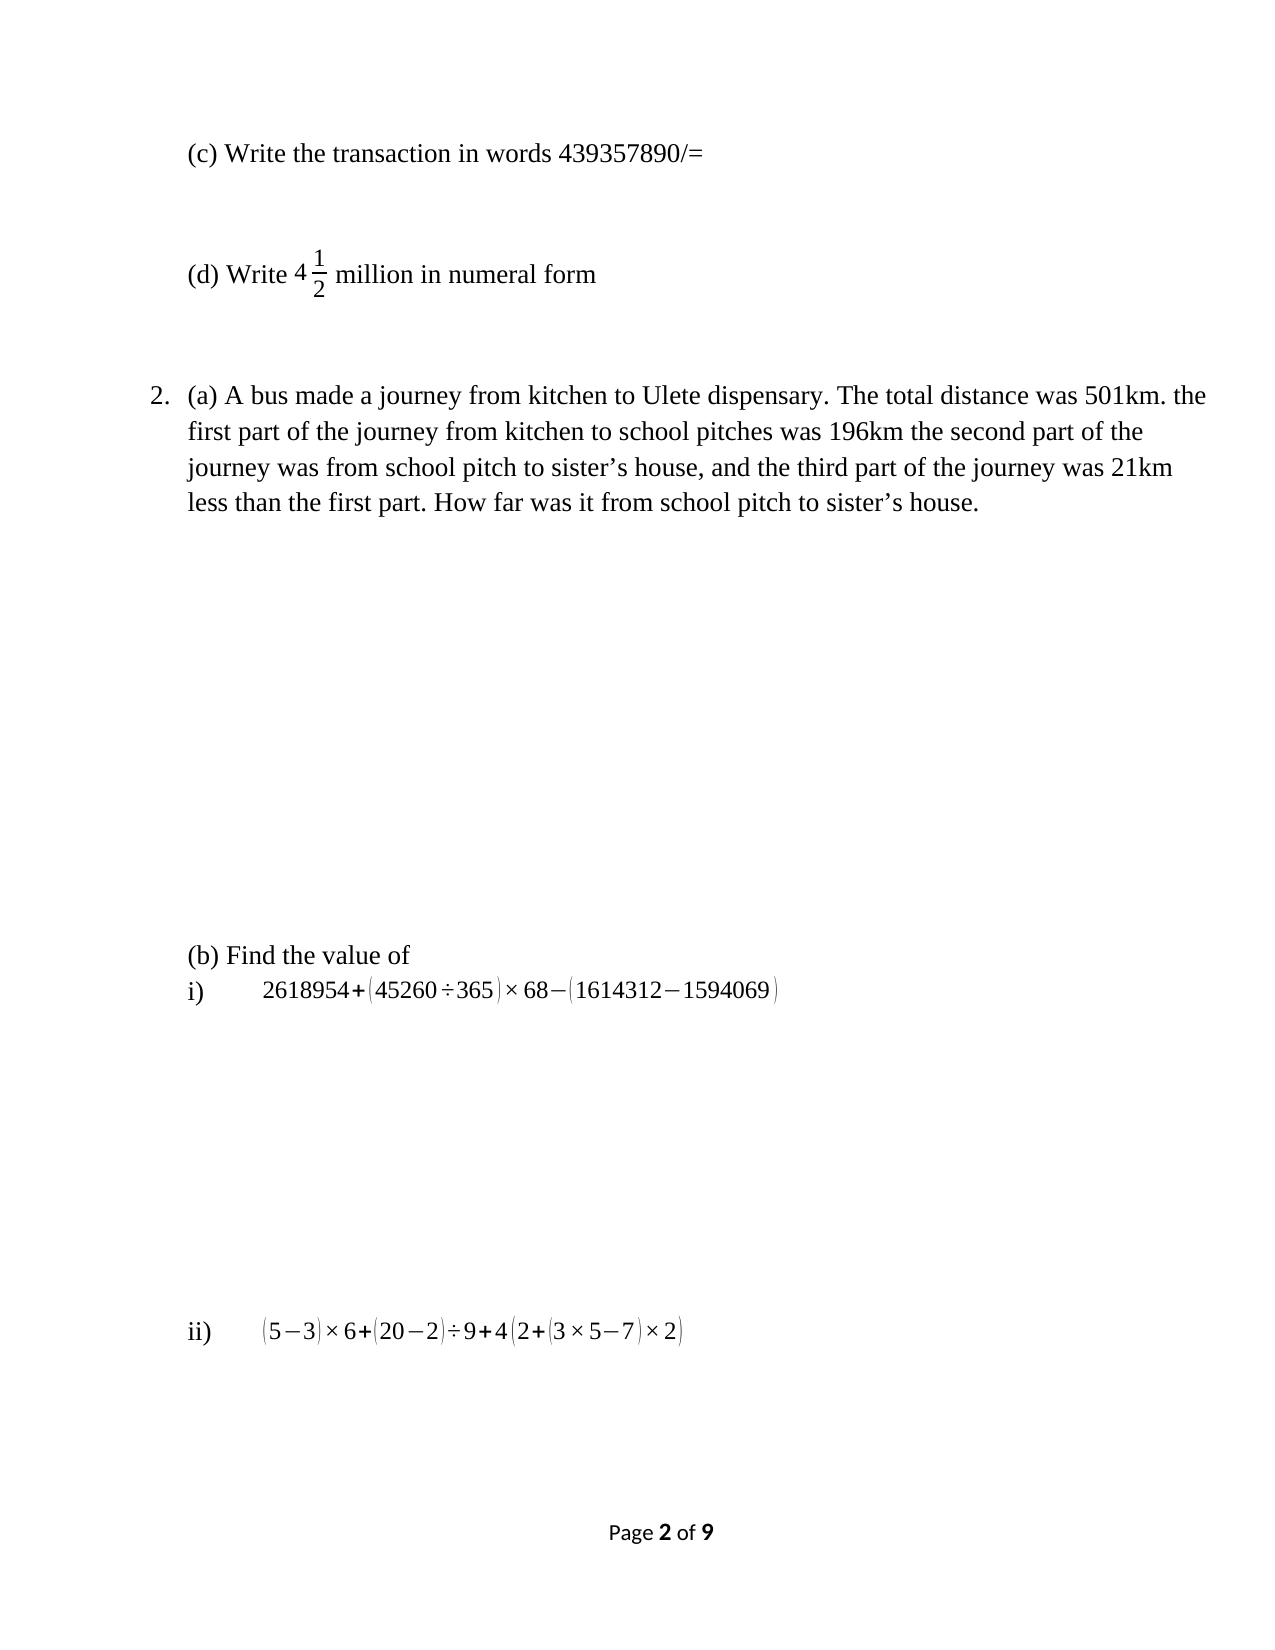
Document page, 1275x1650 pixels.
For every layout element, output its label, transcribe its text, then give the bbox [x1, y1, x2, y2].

list (b) Find the value of [187, 939, 1209, 970]
list (d) Write million in numeral form [187, 244, 1209, 303]
list (c) Write the transaction in words 439357890/= [187, 137, 1209, 168]
list (a) A bus made a journey from kitchen to Ulete dispensary. The total distance was 501km. the first part of the journey from kitchen to school pitches was 196km the second part of the journey was from school pitch to sister’s house, and the third part of the journey was 21km less than the first part. How far was it from school pitch to sister’s house. [150, 379, 1209, 518]
